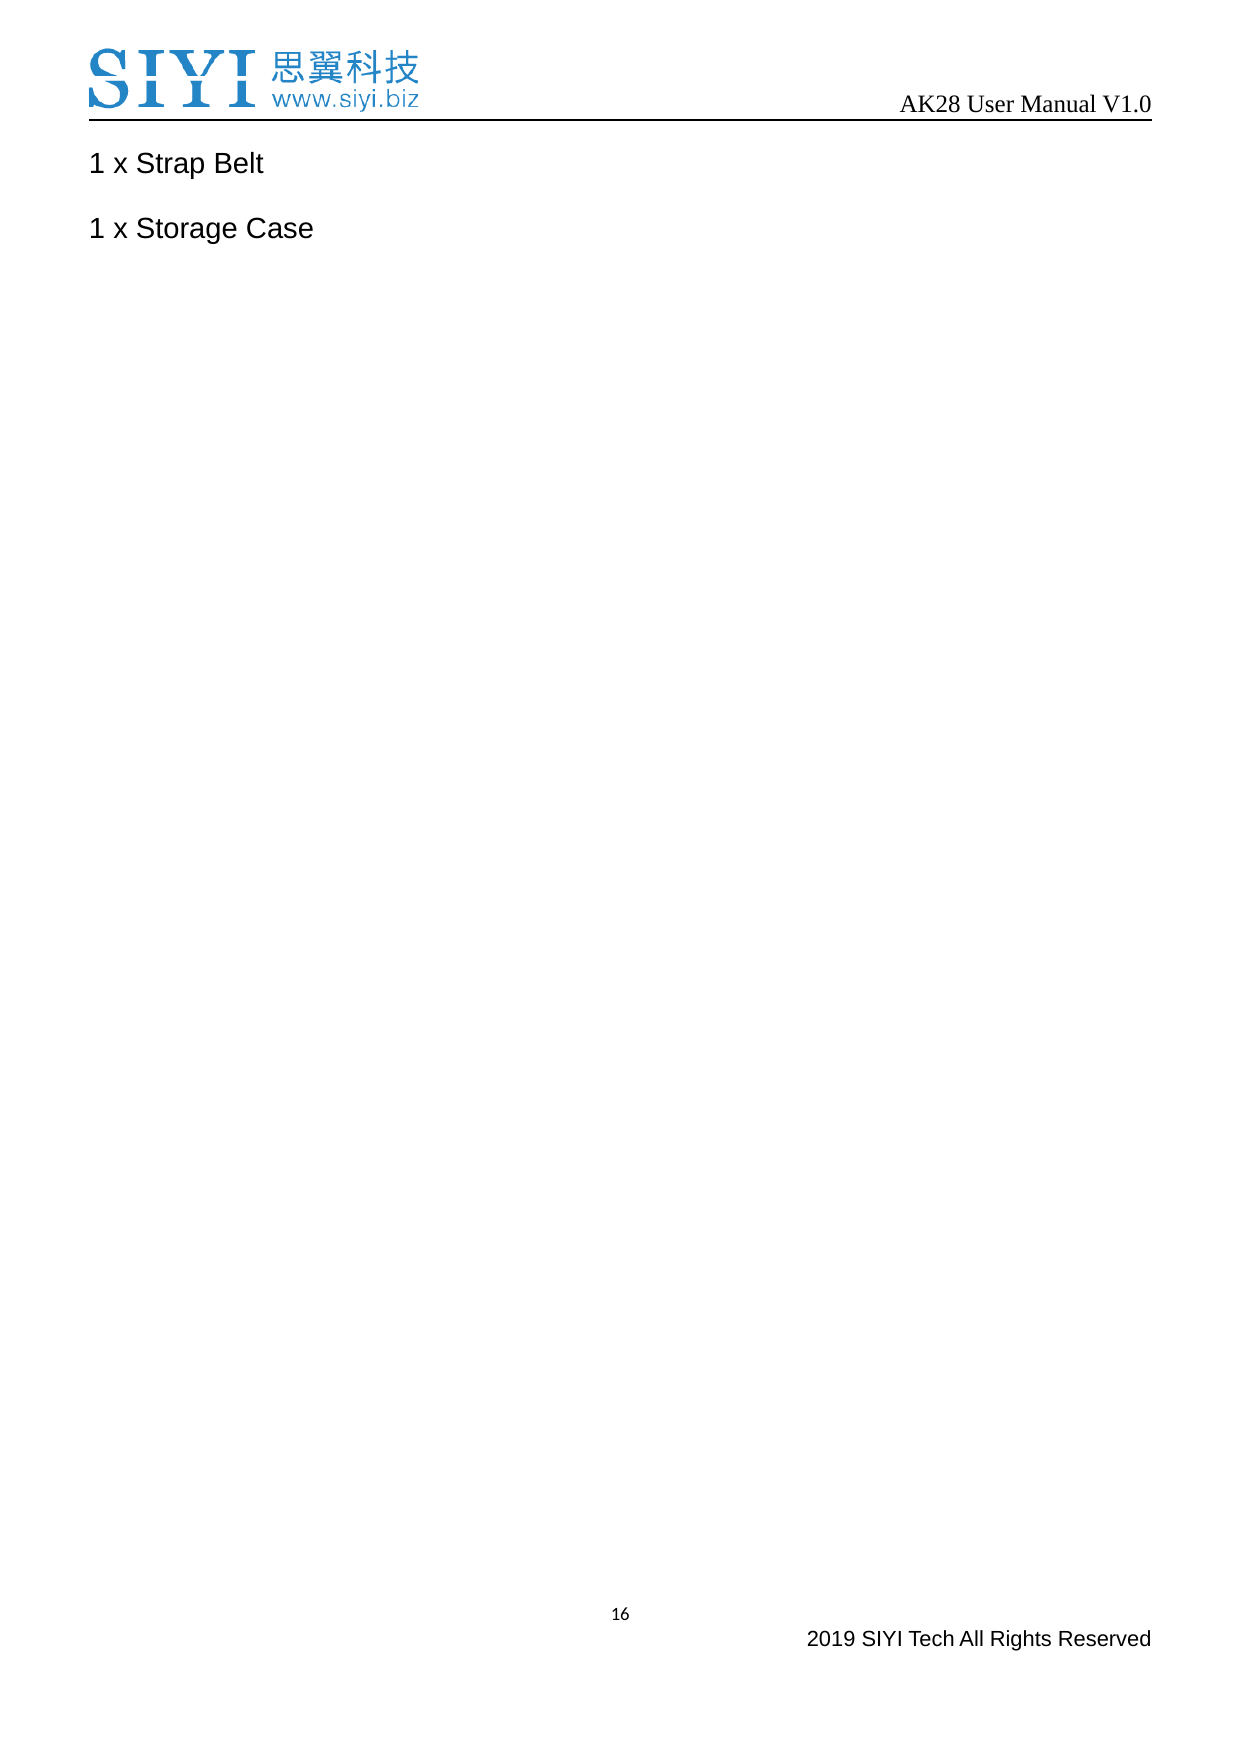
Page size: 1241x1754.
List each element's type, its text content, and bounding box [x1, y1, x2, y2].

picture [88, 48, 419, 112]
text 1 x Strap Belt [89, 131, 1152, 196]
text 1 x Storage Case [89, 196, 1152, 261]
